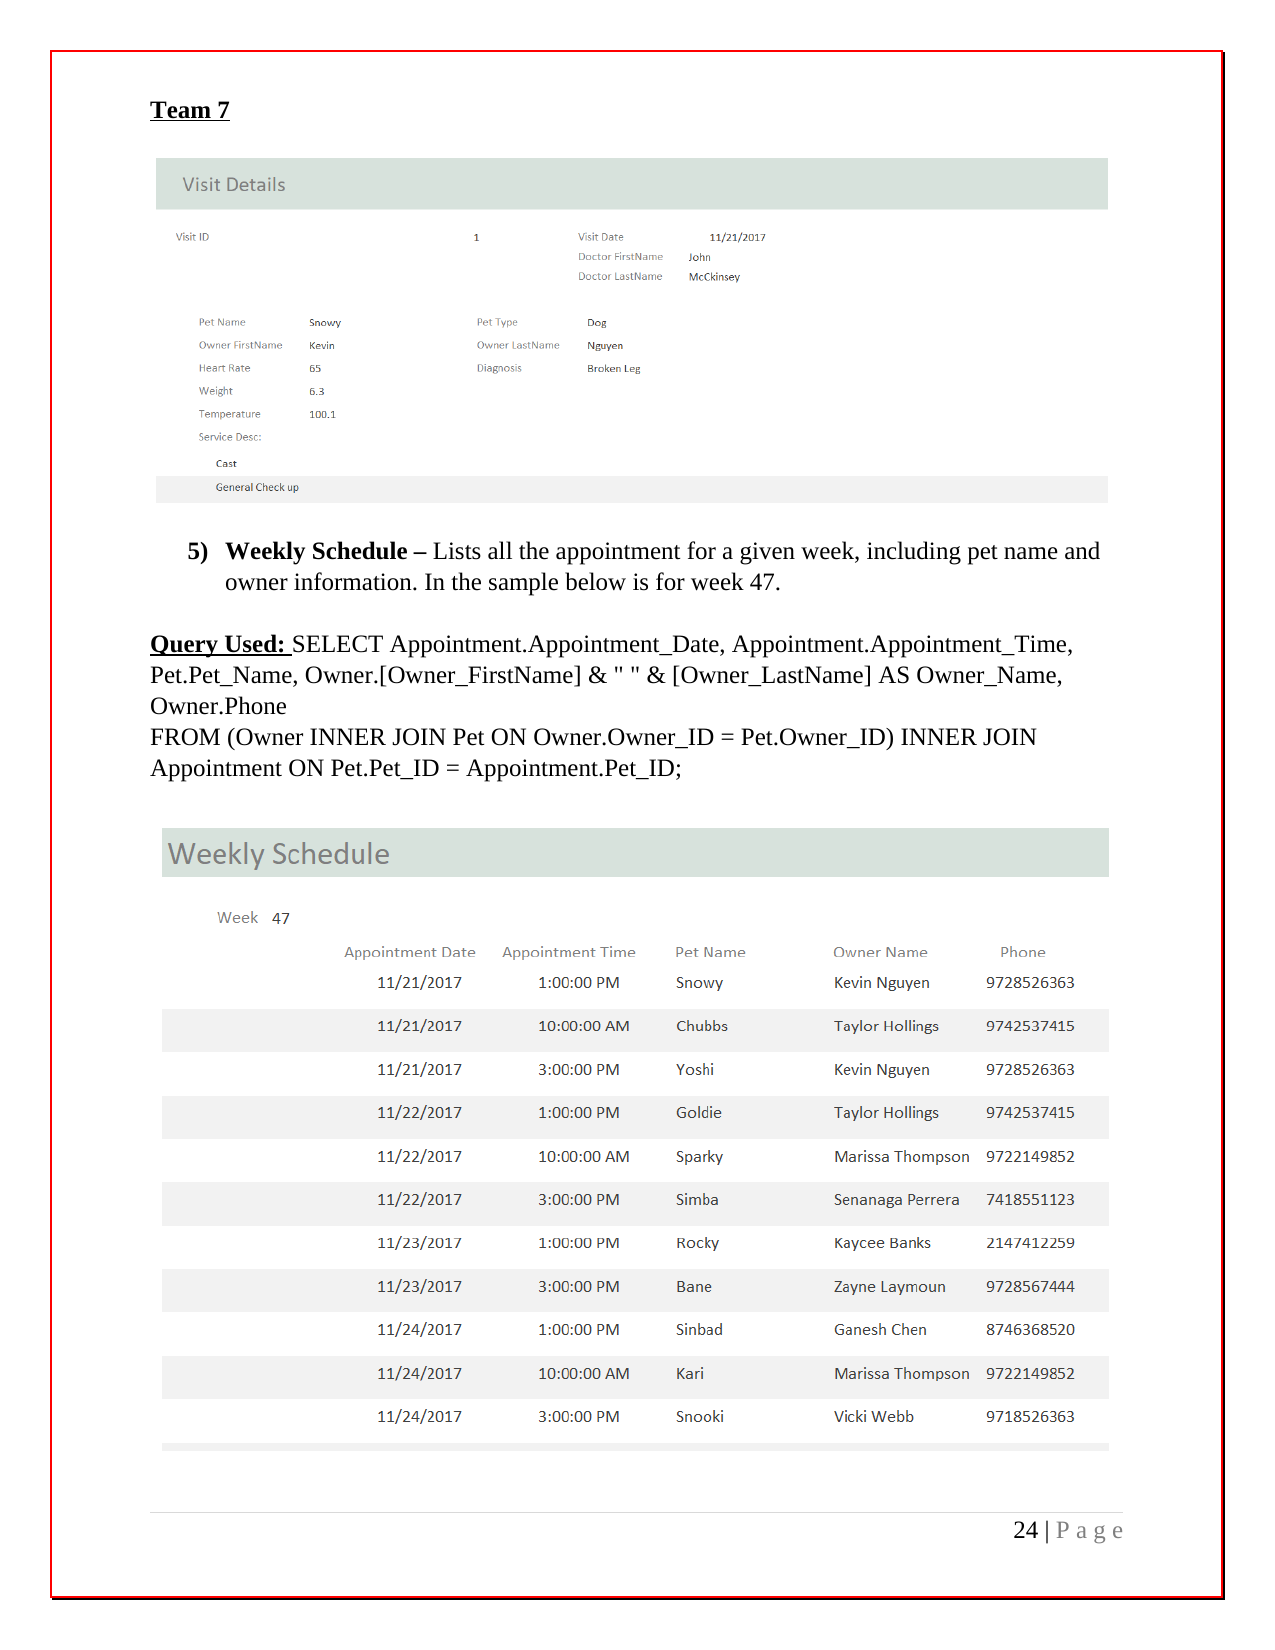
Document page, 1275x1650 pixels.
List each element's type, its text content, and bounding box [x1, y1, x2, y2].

text Query Used: SELECT Appointment.Appointment_Date, Appointment.Appointment_Time, Pet.Pet_Name, Owner.[Owner_FirstName] & " " & [Owner_LastName] AS Owner_Name, Owner.Phone [150, 629, 1123, 720]
list Weekly Schedule – Lists all the appointment for a given week, including pet name and owner information. In the sample below is for week 47. [187, 536, 1123, 596]
text FROM (Owner INNER JOIN Pet ON Owner.Owner_ID = Pet.Owner_ID) INNER JOIN Appointment ON Pet.Pet_ID = Appointment.Pet_ID; [150, 722, 1123, 782]
picture [150, 150, 1125, 503]
picture [150, 815, 1125, 1451]
